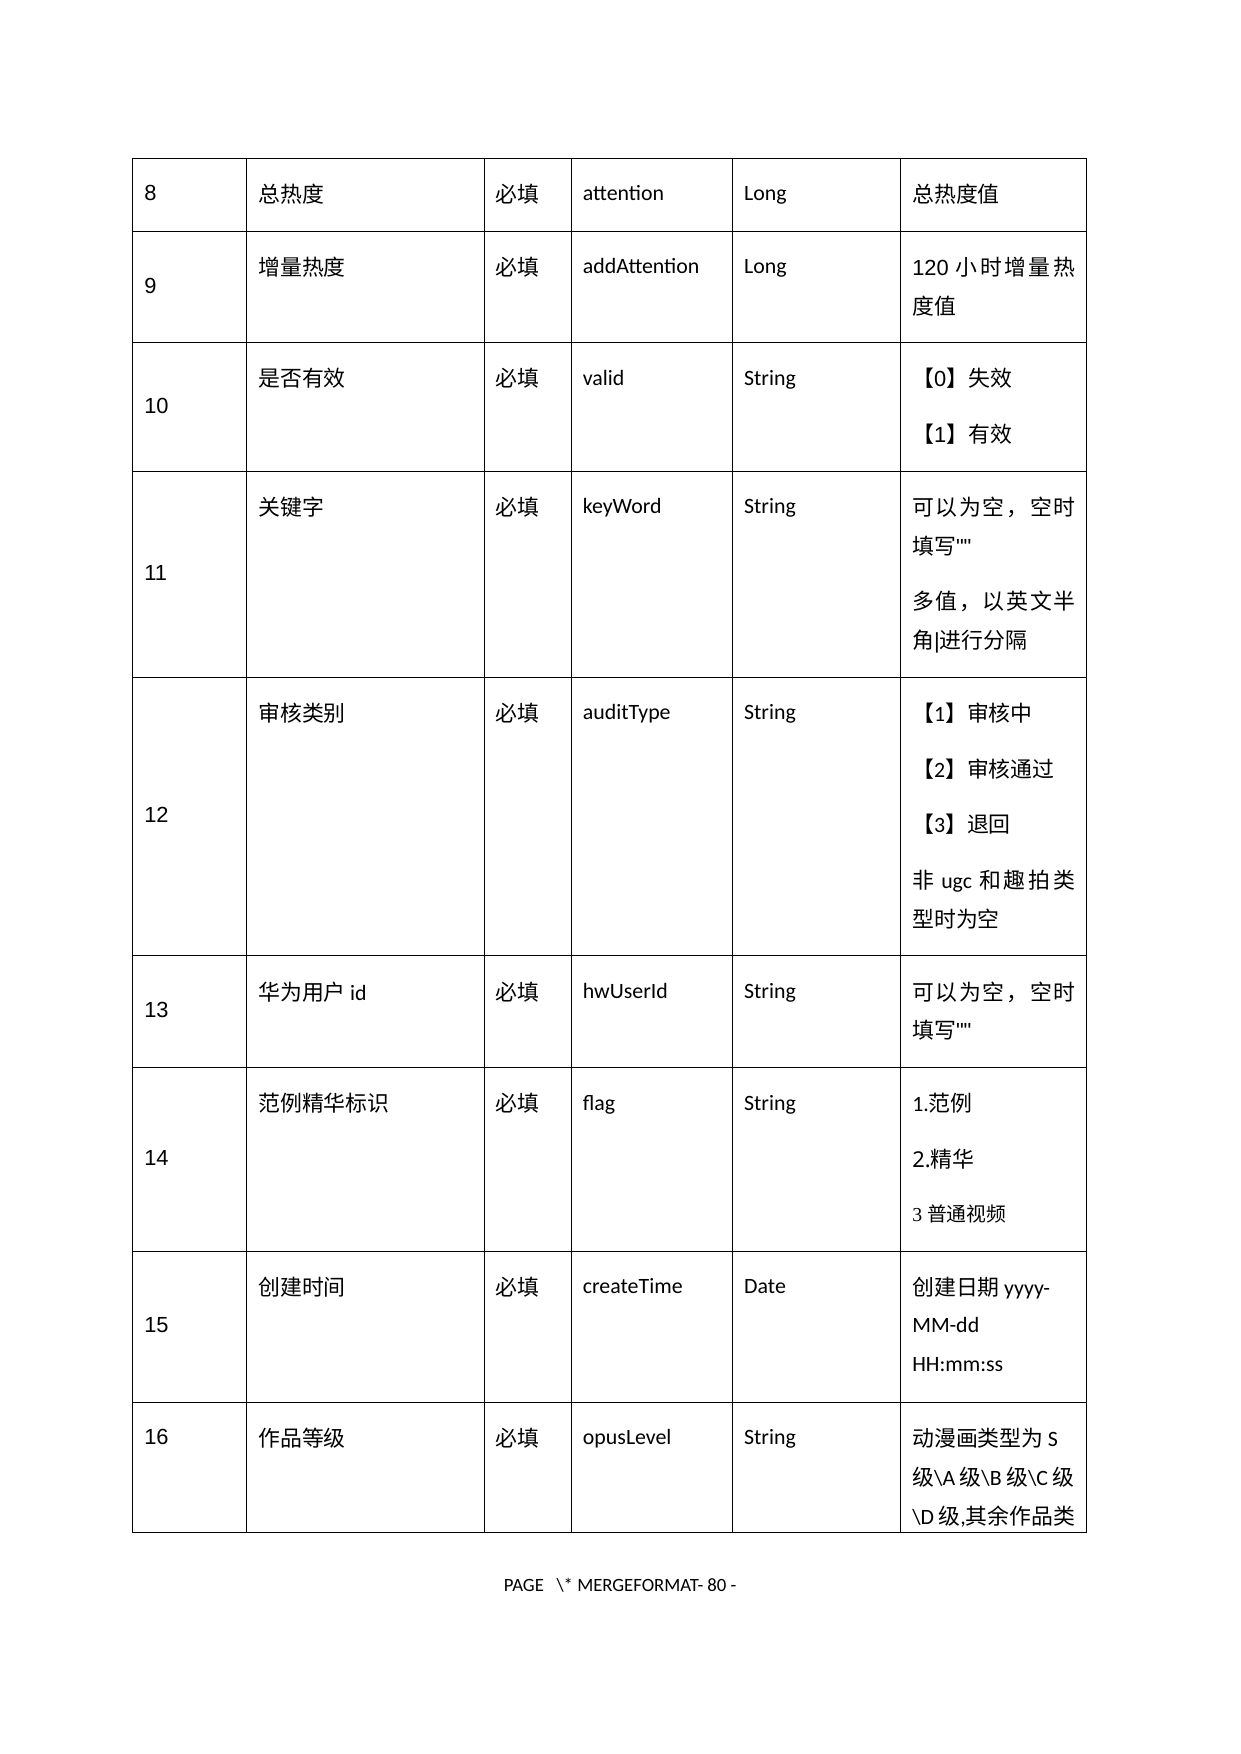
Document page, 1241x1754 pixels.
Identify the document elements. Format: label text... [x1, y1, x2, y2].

table_cell 8 [133, 159, 246, 231]
table_cell 【1】审核中 【2】审核通过 【3】退回 非ugc和趣拍类型时为空 [901, 678, 1086, 955]
table_cell flag [572, 1068, 732, 1251]
table_cell 创建日期yyyy-MM-dd HH:mm:ss [901, 1252, 1086, 1402]
table_cell 必填 [485, 678, 571, 955]
table_cell String [733, 956, 900, 1067]
table_cell 必填 [485, 956, 571, 1067]
table_cell 必填 [485, 232, 571, 342]
table_cell 16 [133, 1403, 246, 1532]
table_cell Date [733, 1252, 900, 1402]
table_cell 11 [133, 472, 246, 677]
table_cell 范例精华标识 [247, 1068, 484, 1251]
table_cell keyWord [572, 472, 732, 677]
table_cell 15 [133, 1252, 246, 1402]
table_cell 关键字 [247, 472, 484, 677]
table_cell String [733, 472, 900, 677]
table_cell createTime [572, 1252, 732, 1402]
table_cell 12 [133, 678, 246, 955]
table_cell String [733, 1068, 900, 1251]
table_cell 必填 [485, 1403, 571, 1532]
table_cell 必填 [485, 1252, 571, 1402]
table_cell 审核类别 [247, 678, 484, 955]
table_cell String [733, 678, 900, 955]
table_cell hwUserId [572, 956, 732, 1067]
table_cell 创建时间 [247, 1252, 484, 1402]
table_cell 可以为空，空时填写"" 多值，以英文半角|进行分隔 [901, 472, 1086, 677]
table_cell 9 [133, 232, 246, 342]
table_cell 14 [133, 1068, 246, 1251]
table_cell 必填 [485, 472, 571, 677]
table_cell 10 [133, 343, 246, 471]
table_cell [901, 1403, 1086, 1532]
table_cell attention [572, 159, 732, 231]
table_cell 必填 [485, 159, 571, 231]
table_cell valid [572, 343, 732, 471]
table_cell 120小时增量热度值 [901, 232, 1086, 342]
table_cell 总热度 [247, 159, 484, 231]
table_cell Long [733, 232, 900, 342]
table_cell 必填 [485, 1068, 571, 1251]
table_cell 可以为空，空时填写"" [901, 956, 1086, 1067]
table_cell addAttention [572, 232, 732, 342]
table_cell Long [733, 159, 900, 231]
table_cell opusLevel [572, 1403, 732, 1532]
table_cell 13 [133, 956, 246, 1067]
table_cell 增量热度 [247, 232, 484, 342]
table_cell 【0】失效 【1】有效 [901, 343, 1086, 471]
table_cell 是否有效 [247, 343, 484, 471]
table_cell 必填 [485, 343, 571, 471]
table_cell String [733, 343, 900, 471]
table_cell 1.范例 2.精华 3 普通视频 [901, 1068, 1086, 1251]
table_cell 作品等级 [247, 1403, 484, 1532]
table_cell auditType [572, 678, 732, 955]
table_cell 总热度值 [901, 159, 1086, 231]
table_cell String [733, 1403, 900, 1532]
table_cell 华为用户id [247, 956, 484, 1067]
